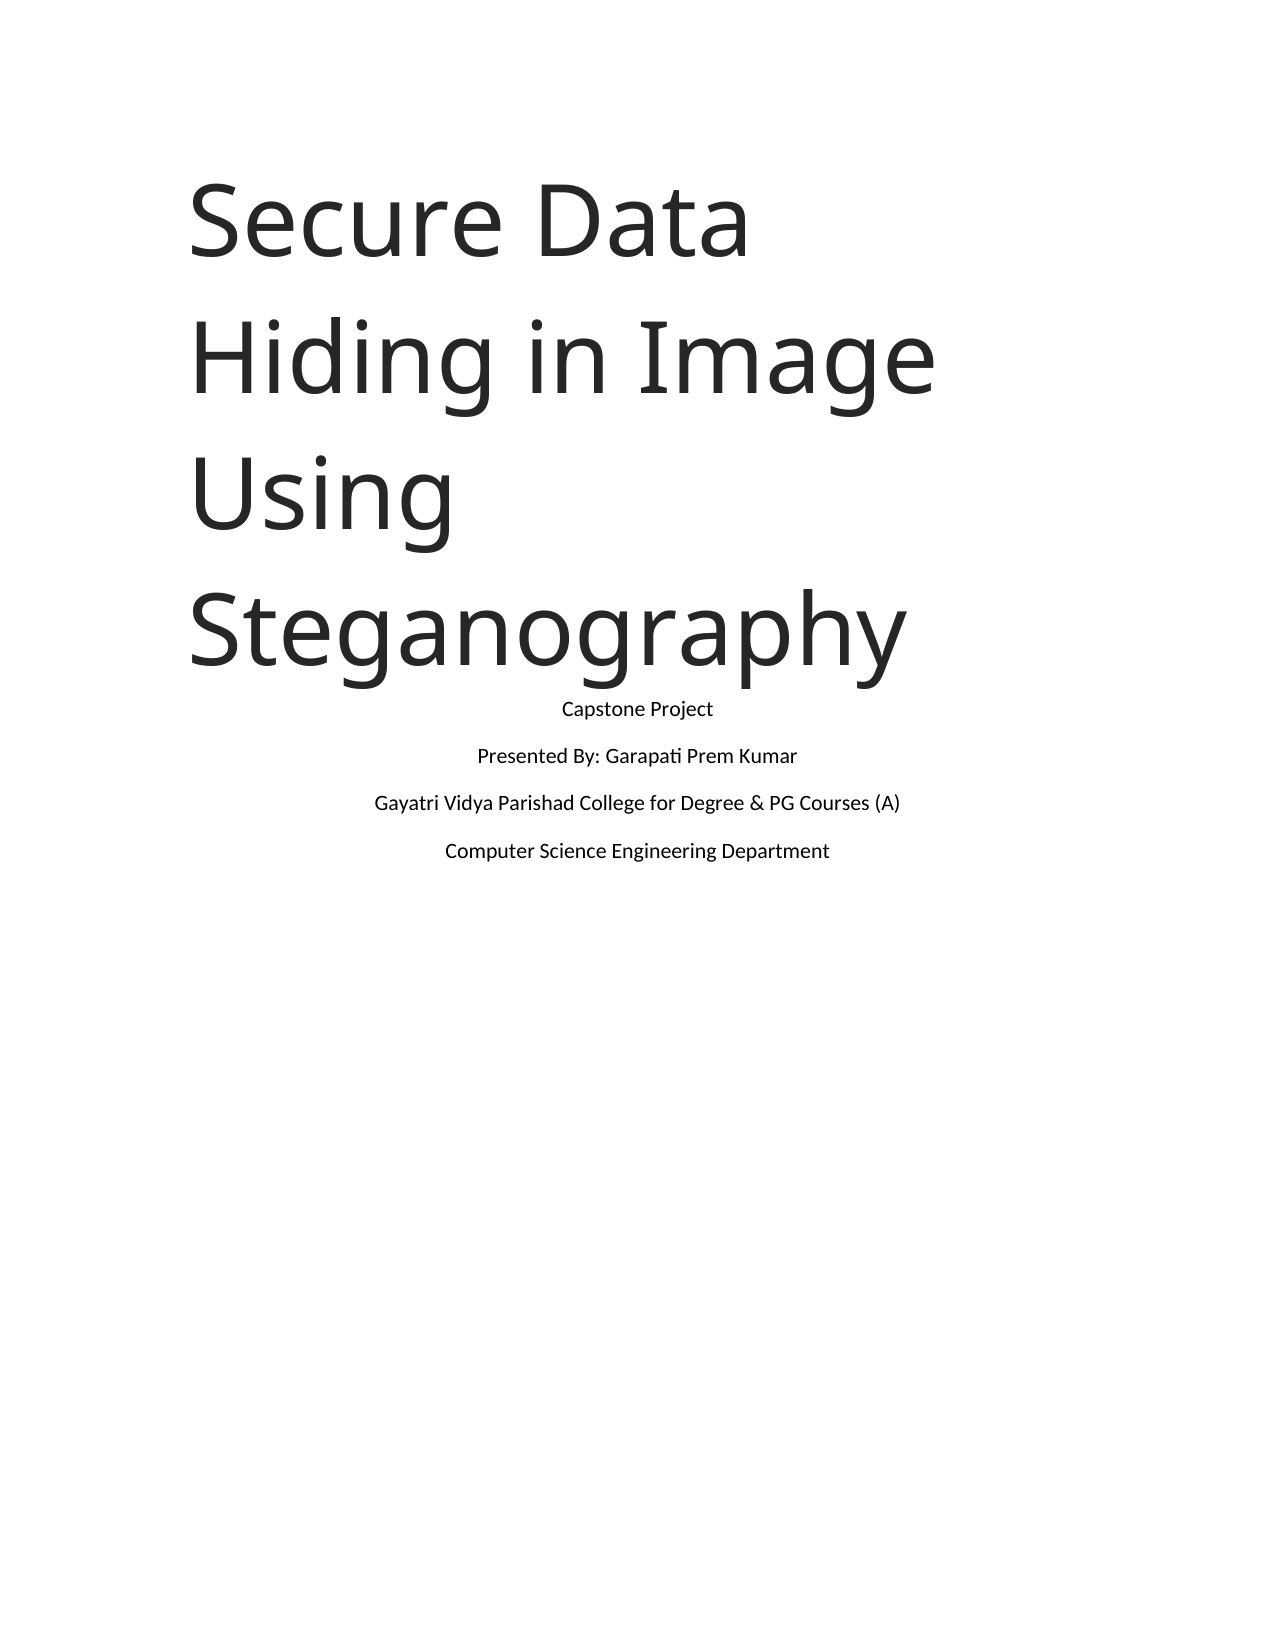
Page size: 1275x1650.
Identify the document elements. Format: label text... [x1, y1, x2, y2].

text Gayatri Vidya Parishad College for Degree & PG Courses (A) [187, 789, 1087, 816]
text Computer Science Engineering Department [187, 837, 1087, 863]
text Presented By: Garapati Prem Kumar [187, 742, 1087, 769]
text Capstone Project [187, 695, 1087, 722]
title Secure Data Hiding in Image Using Steganography [187, 150, 1087, 695]
